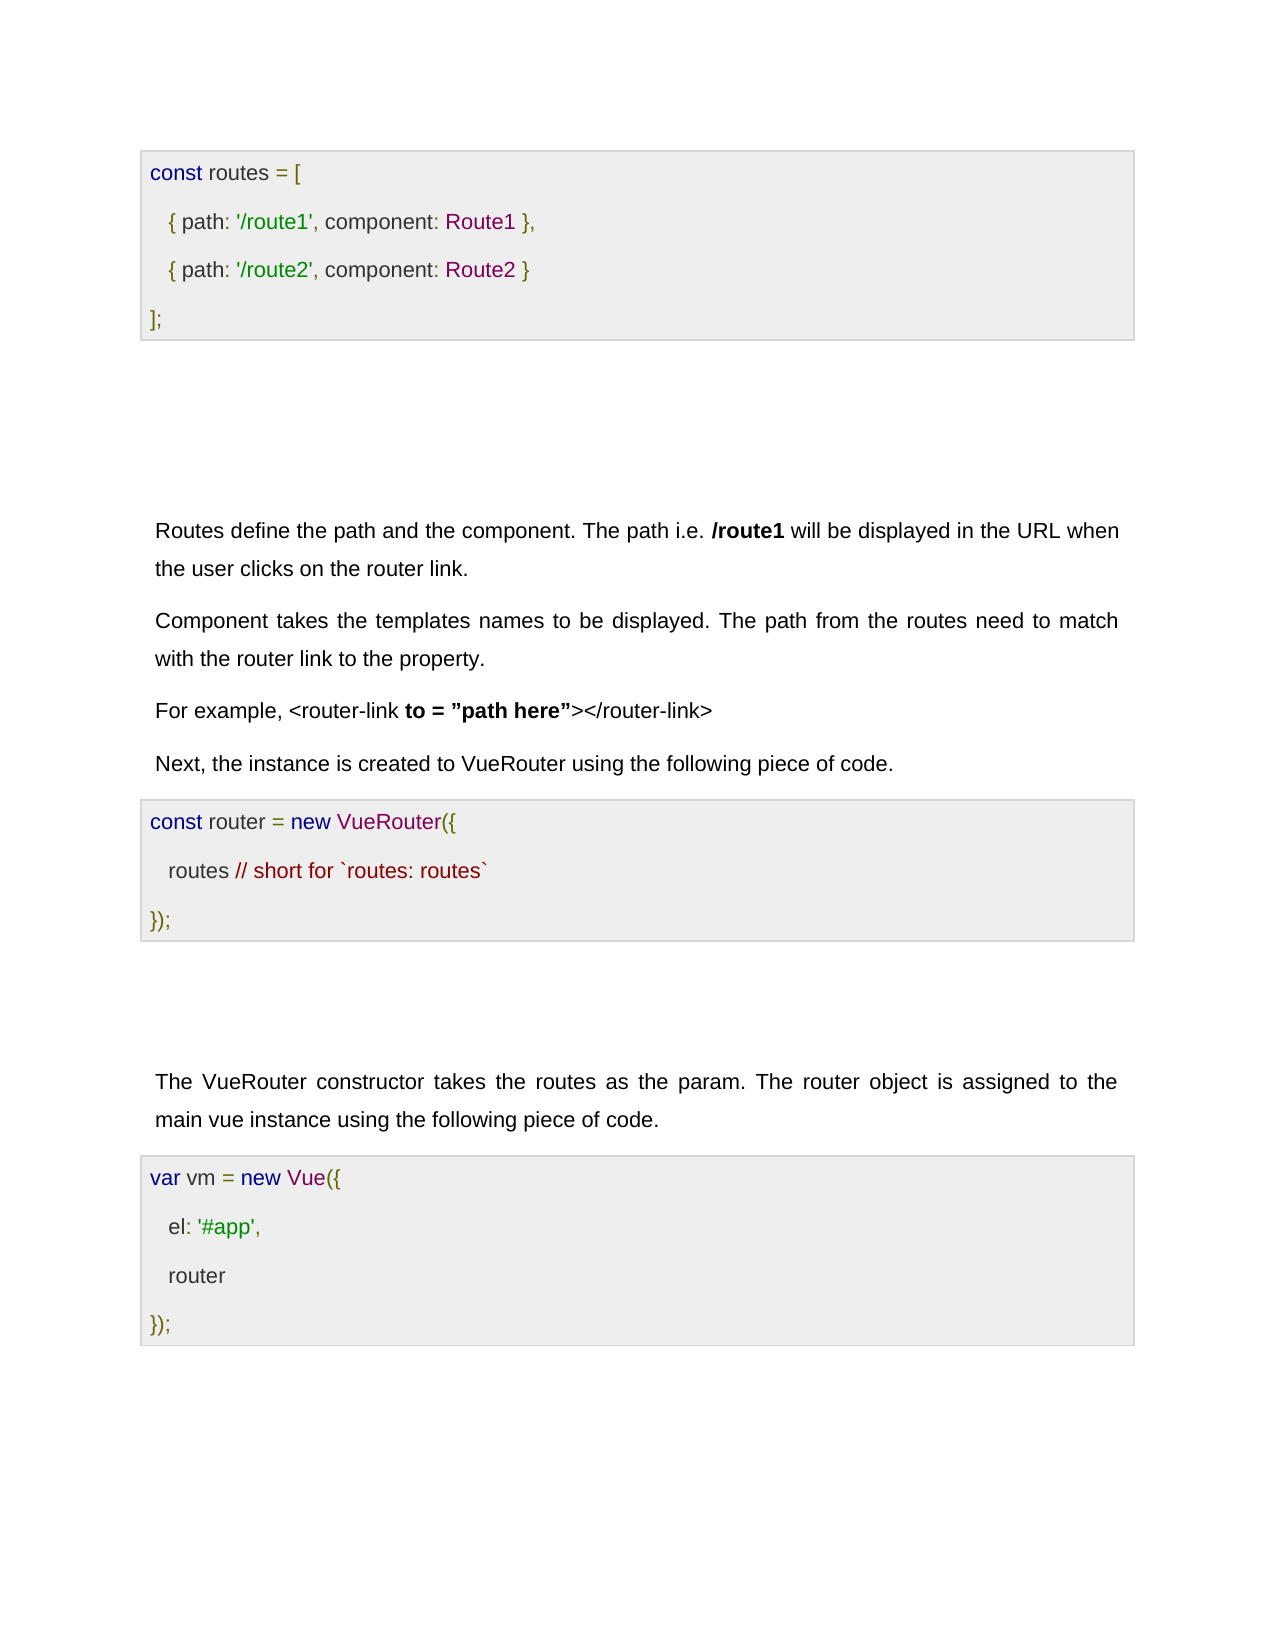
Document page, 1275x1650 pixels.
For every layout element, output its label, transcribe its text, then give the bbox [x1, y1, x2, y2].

text var vm = new Vue({ [142, 1157, 1133, 1190]
text router [142, 1253, 1133, 1288]
text el: '#app', [142, 1204, 1133, 1239]
text ]; [142, 296, 1133, 339]
text const router = new VueRouter({ [142, 801, 1133, 834]
text const routes = [ [142, 152, 1133, 185]
text Next, the instance is created to VueRouter using the following piece of code. [155, 738, 1120, 776]
text Routes define the path and the component. The path i.e. /route1 will be displayed in the URL when the user clicks on the router link. [155, 506, 1120, 581]
text For example, <router-link to = ”path here”></router-link> [155, 686, 1120, 723]
text { path: '/route1', component: Route1 }, [142, 199, 1133, 234]
text { path: '/route2', component: Route2 } [142, 247, 1133, 282]
text }); [142, 897, 1133, 940]
text The VueRouter constructor takes the routes as the param. The router object is assigned to the main vue instance using the following piece of code. [155, 1057, 1120, 1132]
text }); [142, 1301, 1133, 1345]
text routes // short for `routes: routes` [142, 848, 1133, 883]
text Component takes the templates names to be displayed. The path from the routes need to match with the router link to the property. [155, 596, 1120, 671]
